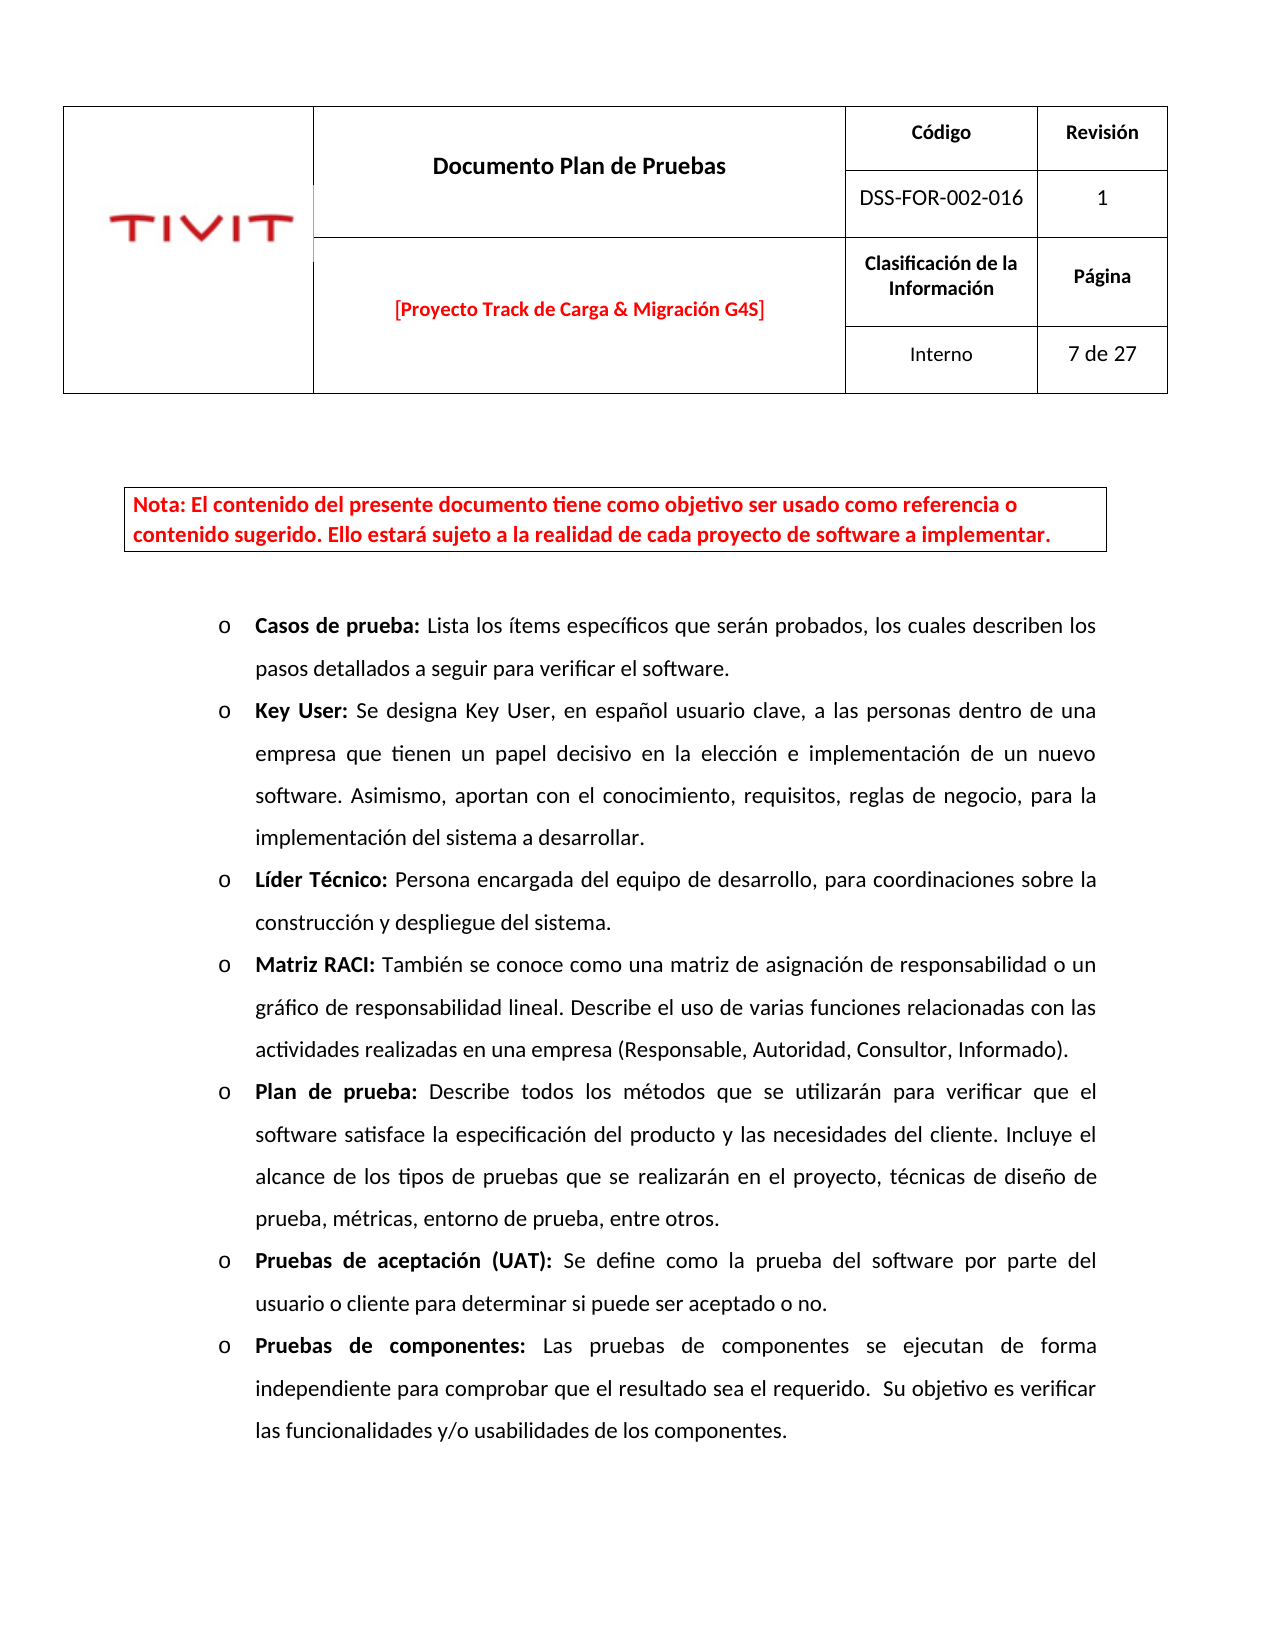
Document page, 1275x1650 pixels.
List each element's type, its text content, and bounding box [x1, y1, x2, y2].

picture [74, 185, 314, 262]
list Plan de prueba: Describe todos los métodos que se utilizarán para verificar que el software satisface la especificación del producto y las necesidades del cliente. Incluye el alcance de los tipos de pruebas que se realizarán en el proyecto, técnicas de diseño de prueba, métricas, entorno de prueba, entre otros. [218, 1077, 1098, 1232]
list Key User: Se designa Key User, en español usuario clave, a las personas dentro de una empresa que tienen un papel decisivo en la elección e implementación de un nuevo software. Asimismo, aportan con el conocimiento, requisitos, reglas de negocio, para la implementación del sistema a desarrollar. [218, 696, 1098, 851]
list Matriz RACI: También se conoce como una matriz de asignación de responsabilidad o un gráfico de responsabilidad lineal. Describe el uso de varias funciones relacionadas con las actividades realizadas en una empresa (Responsable, Autoridad, Consultor, Informado). [218, 950, 1098, 1063]
list Pruebas de componentes: Las pruebas de componentes se ejecutan de forma independiente para comprobar que el resultado sea el requerido. Su objetivo es verificar las funcionalidades y/o usabilidades de los componentes. [218, 1331, 1098, 1444]
list Líder Técnico: Persona encargada del equipo de desarrollo, para coordinaciones sobre la construcción y despliegue del sistema. [218, 865, 1098, 936]
list Casos de prueba: Lista los ítems específicos que serán probados, los cuales describen los pasos detallados a seguir para verificar el software. [218, 611, 1098, 682]
list Pruebas de aceptación (UAT): Se define como la prueba del software por parte del usuario o cliente para determinar si puede ser aceptado o no. [218, 1246, 1098, 1317]
